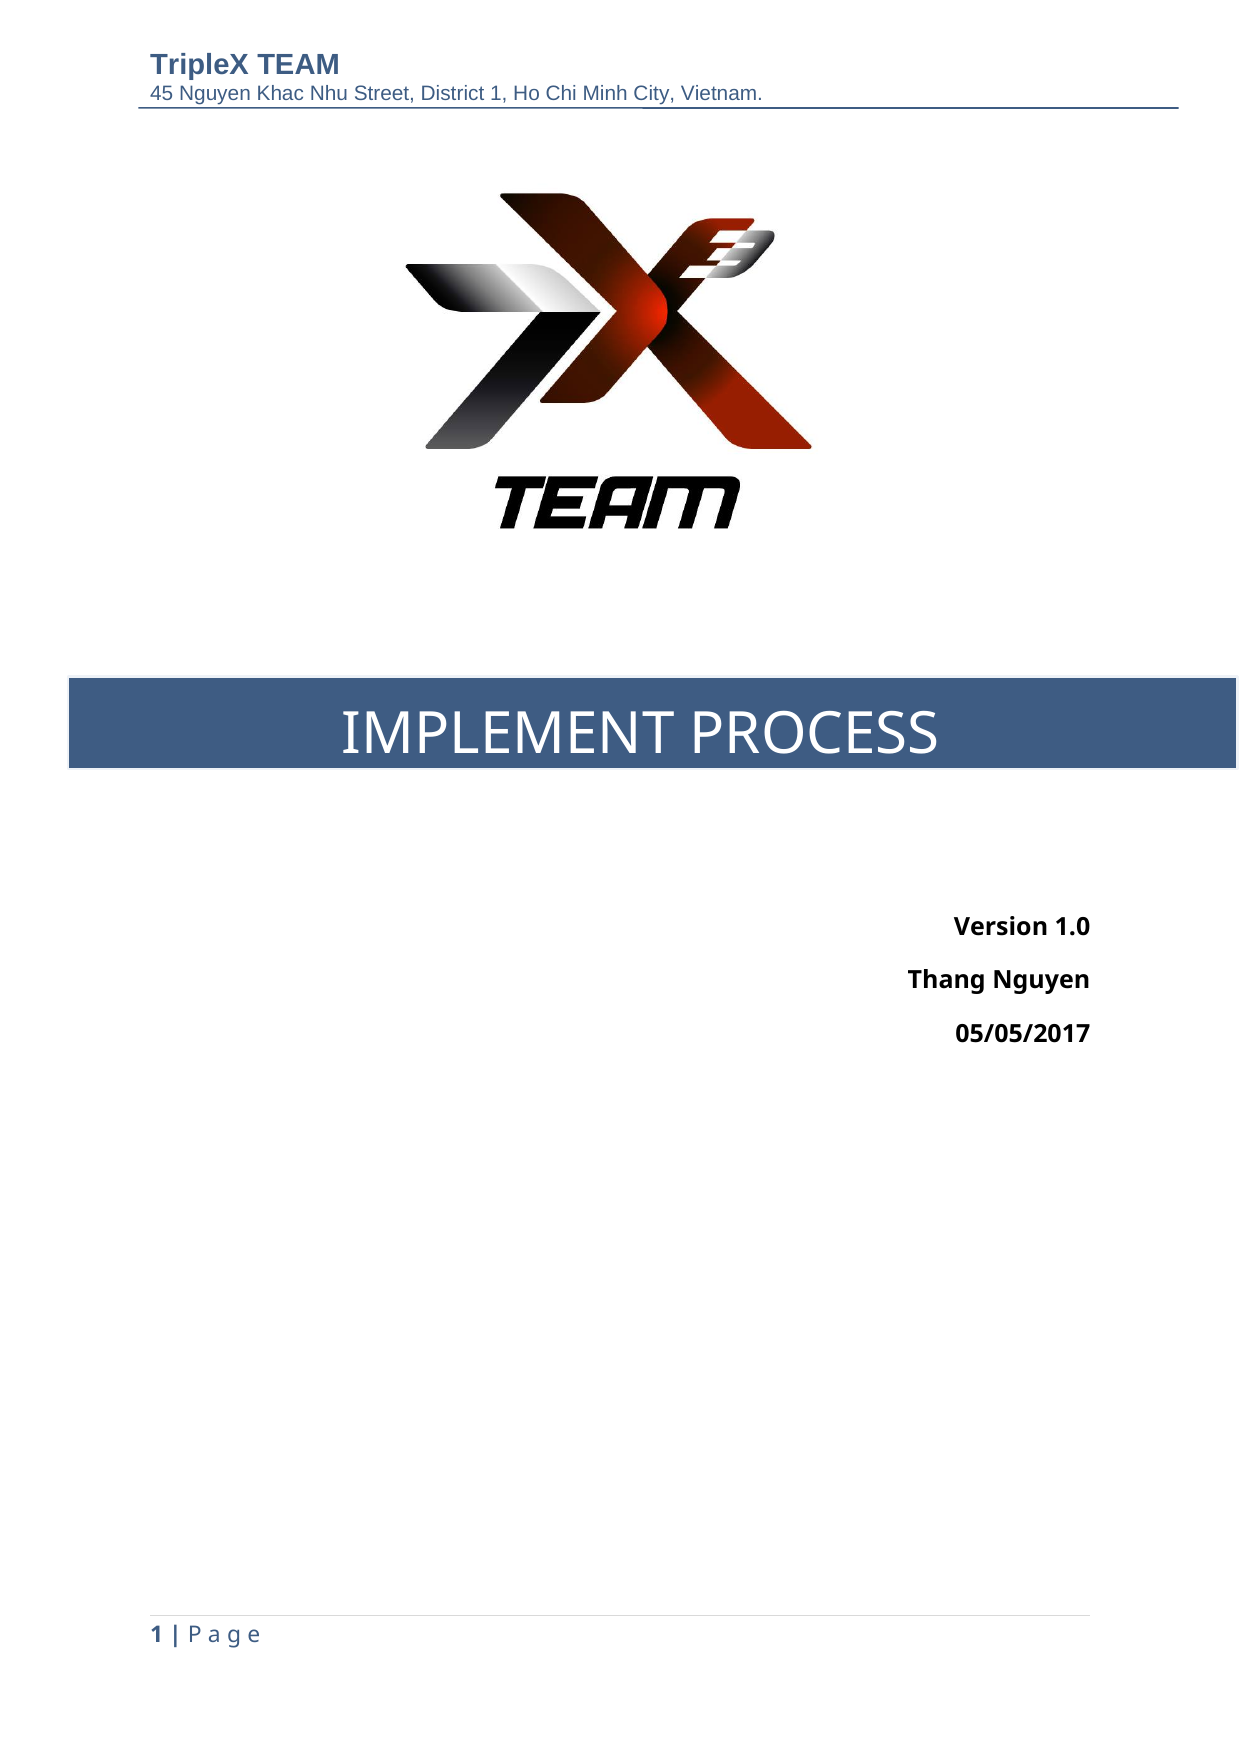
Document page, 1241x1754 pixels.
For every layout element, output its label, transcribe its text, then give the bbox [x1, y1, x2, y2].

text 05/05/2017 [825, 1016, 1090, 1050]
text Version 1.0 [825, 909, 1090, 943]
picture [327, 113, 890, 614]
text Thang Nguyen [825, 962, 1090, 996]
